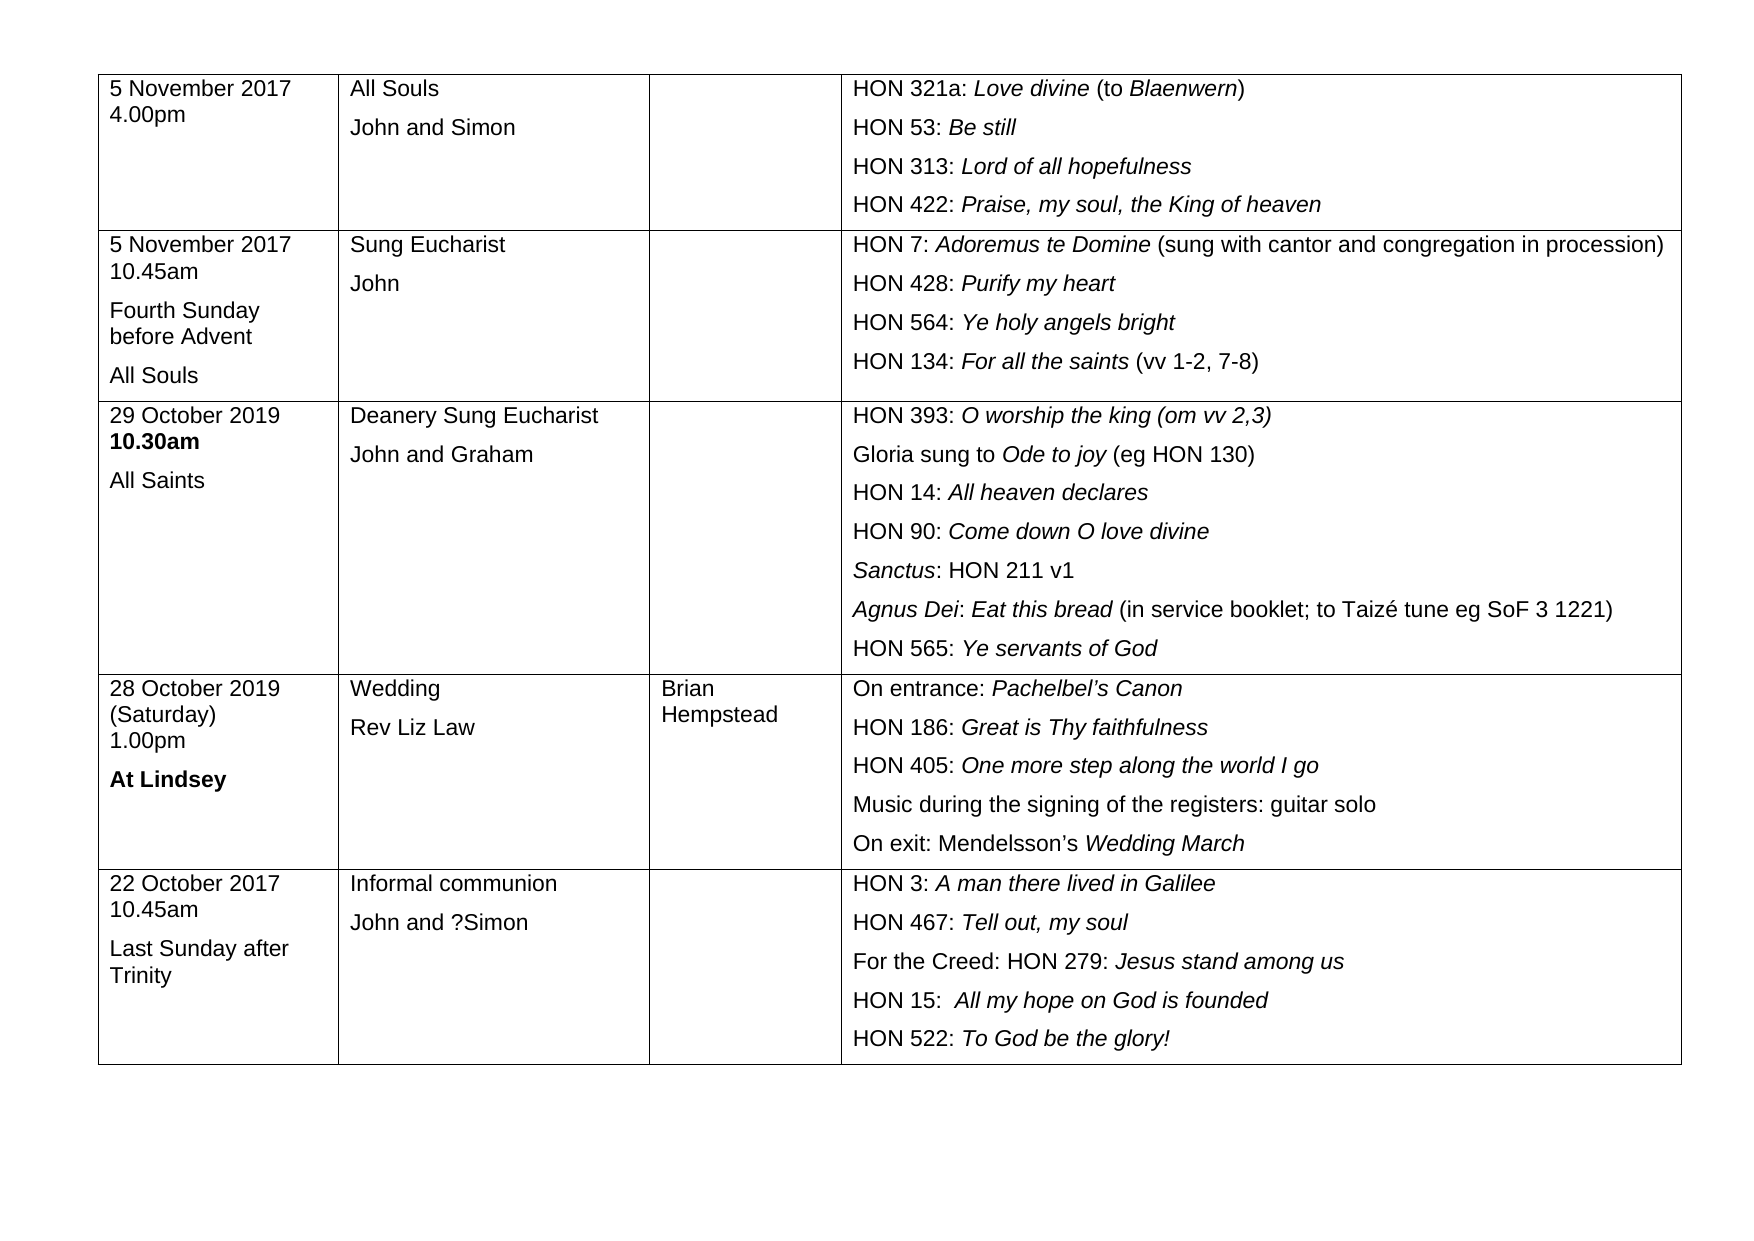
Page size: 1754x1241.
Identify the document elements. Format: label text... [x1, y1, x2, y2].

table_cell HON 393: O worship the king (om vv 2,3) Gloria sung to Ode to joy (eg HON 130) HON 14: All heaven declares HON 90: Come down O love divine Sanctus: HON 211 v1 Agnus Dei: Eat this bread (in service booklet; to Taizé tune eg SoF 3 1221) HON 565: Ye servants of God [842, 402, 1681, 674]
table_cell 5 November 2017 4.00pm [99, 75, 338, 230]
table_cell [650, 402, 841, 674]
table_cell 5 November 2017 10.45am Fourth Sunday before Advent All Souls [99, 231, 338, 401]
table_cell All Souls John and Simon [339, 75, 649, 230]
table_cell 28 October 2019 (Saturday) 1.00pm At Lindsey [99, 675, 338, 869]
table_cell [650, 870, 841, 1064]
table_cell HON 3: A man there lived in Galilee HON 467: Tell out, my soul For the Creed: HON 279: Jesus stand among us HON 15: All my hope on God is founded HON 522: To God be the glory! [842, 870, 1681, 1064]
table_cell 22 October 2017 10.45am Last Sunday after Trinity [99, 870, 338, 1064]
table_cell 29 October 2019 10.30am All Saints [99, 402, 338, 674]
table_cell [650, 75, 841, 230]
table_cell Deanery Sung Eucharist John and Graham [339, 402, 649, 674]
table_cell HON 321a: Love divine (to Blaenwern) HON 53: Be still HON 313: Lord of all hopefulness HON 422: Praise, my soul, the King of heaven [842, 75, 1681, 230]
table_cell Wedding Rev Liz Law [339, 675, 649, 869]
table_cell Sung Eucharist John [339, 231, 649, 401]
table_cell On entrance: Pachelbel’s Canon HON 186: Great is Thy faithfulness HON 405: One more step along the world I go Music during the signing of the registers: guitar solo On exit: Mendelsson’s Wedding March [842, 675, 1681, 869]
table_cell Brian Hempstead [650, 675, 841, 869]
table_cell Informal communion John and ?Simon [339, 870, 649, 1064]
table_cell [650, 231, 841, 401]
table_cell HON 7: Adoremus te Domine (sung with cantor and congregation in procession) HON 428: Purify my heart HON 564: Ye holy angels bright HON 134: For all the saints (vv 1-2, 7-8) [842, 231, 1681, 401]
